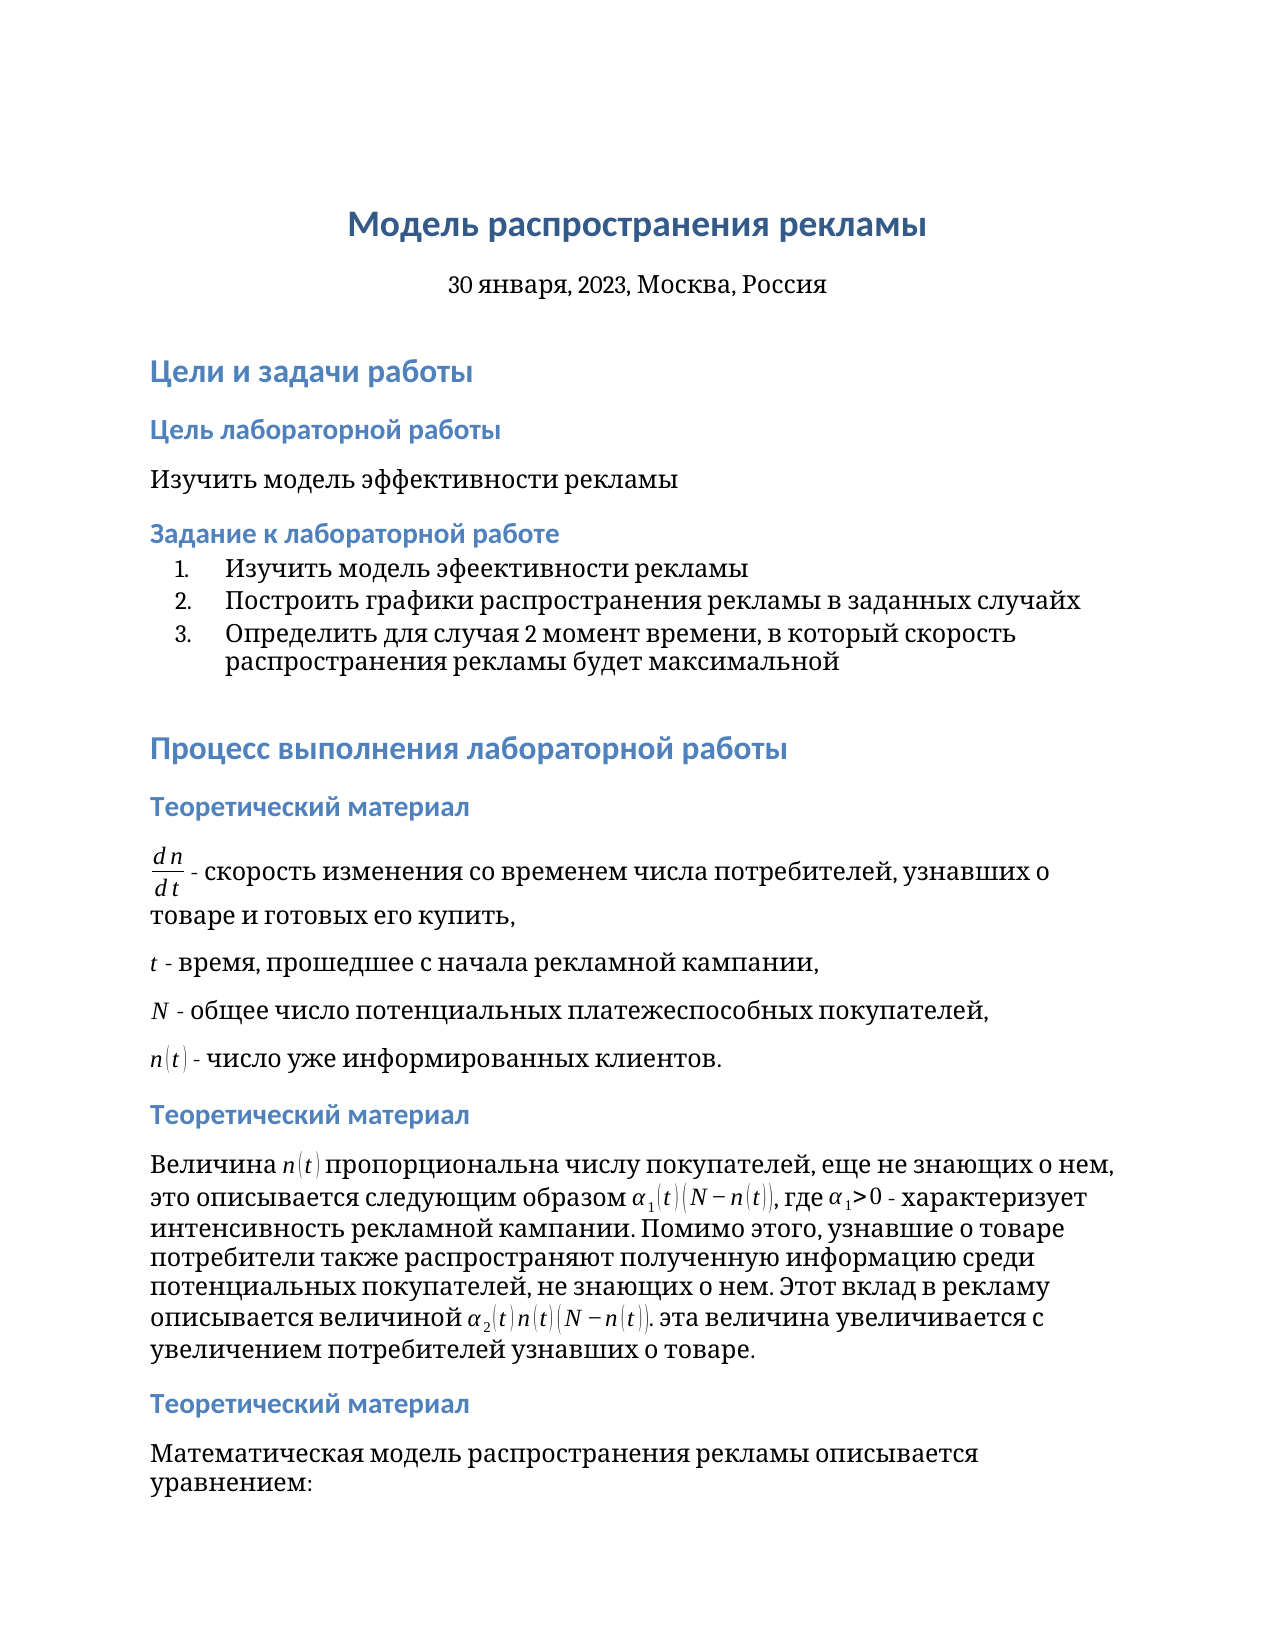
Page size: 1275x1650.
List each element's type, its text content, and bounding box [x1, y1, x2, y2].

text - число уже информированных клиентов. [150, 1044, 1125, 1075]
subtitle Цель лабораторной работы [150, 411, 1125, 447]
subtitle Задание к лабораторной работе [150, 515, 1125, 551]
list Построить графики распространения рекламы в заданных случайх [175, 587, 1125, 616]
list Определить для случая 2 момент времени, в который скорость распространения рекламы будет максимальной [175, 619, 1125, 677]
subtitle Теоретический материал [150, 1386, 1125, 1421]
text - скорость изменения со временем числа потребителей, узнавших о товаре и готовых его купить, [150, 843, 1125, 931]
subtitle Цели и задачи работы [150, 349, 1125, 390]
text - время, прошедшее с начала рекламной кампании, [150, 949, 1125, 978]
title Модель распространения рекламы [150, 200, 1125, 246]
subtitle Теоретический материал [150, 788, 1125, 824]
text Математическая модель распространения рекламы описывается уравнением: [150, 1440, 1125, 1497]
text 30 января, 2023, Москва, Россия [150, 271, 1125, 299]
text - общее число потенциальных платежеспособных покупателей, [150, 997, 1125, 1026]
subtitle Теоретический материал [150, 1096, 1125, 1131]
text Изучить модель эффективности рекламы [150, 466, 1125, 494]
subtitle Процесс выполнения лабораторной работы [150, 727, 1125, 768]
list Изучить модель эфеективности рекламы [175, 554, 1125, 583]
text Величина пропорциональна числу покупателей, еще не знающих о нем, это описывается следующим образом , где - характеризует интенсивность рекламной кампании. Помимо этого, узнавшие о товаре потребители также распространяют полученную информацию среди потенциальных покупателей, не знающих о нем. Этот вклад в рекламу описывается величиной . эта величина увеличивается с увеличением потребителей узнавших о товаре. [150, 1150, 1125, 1365]
